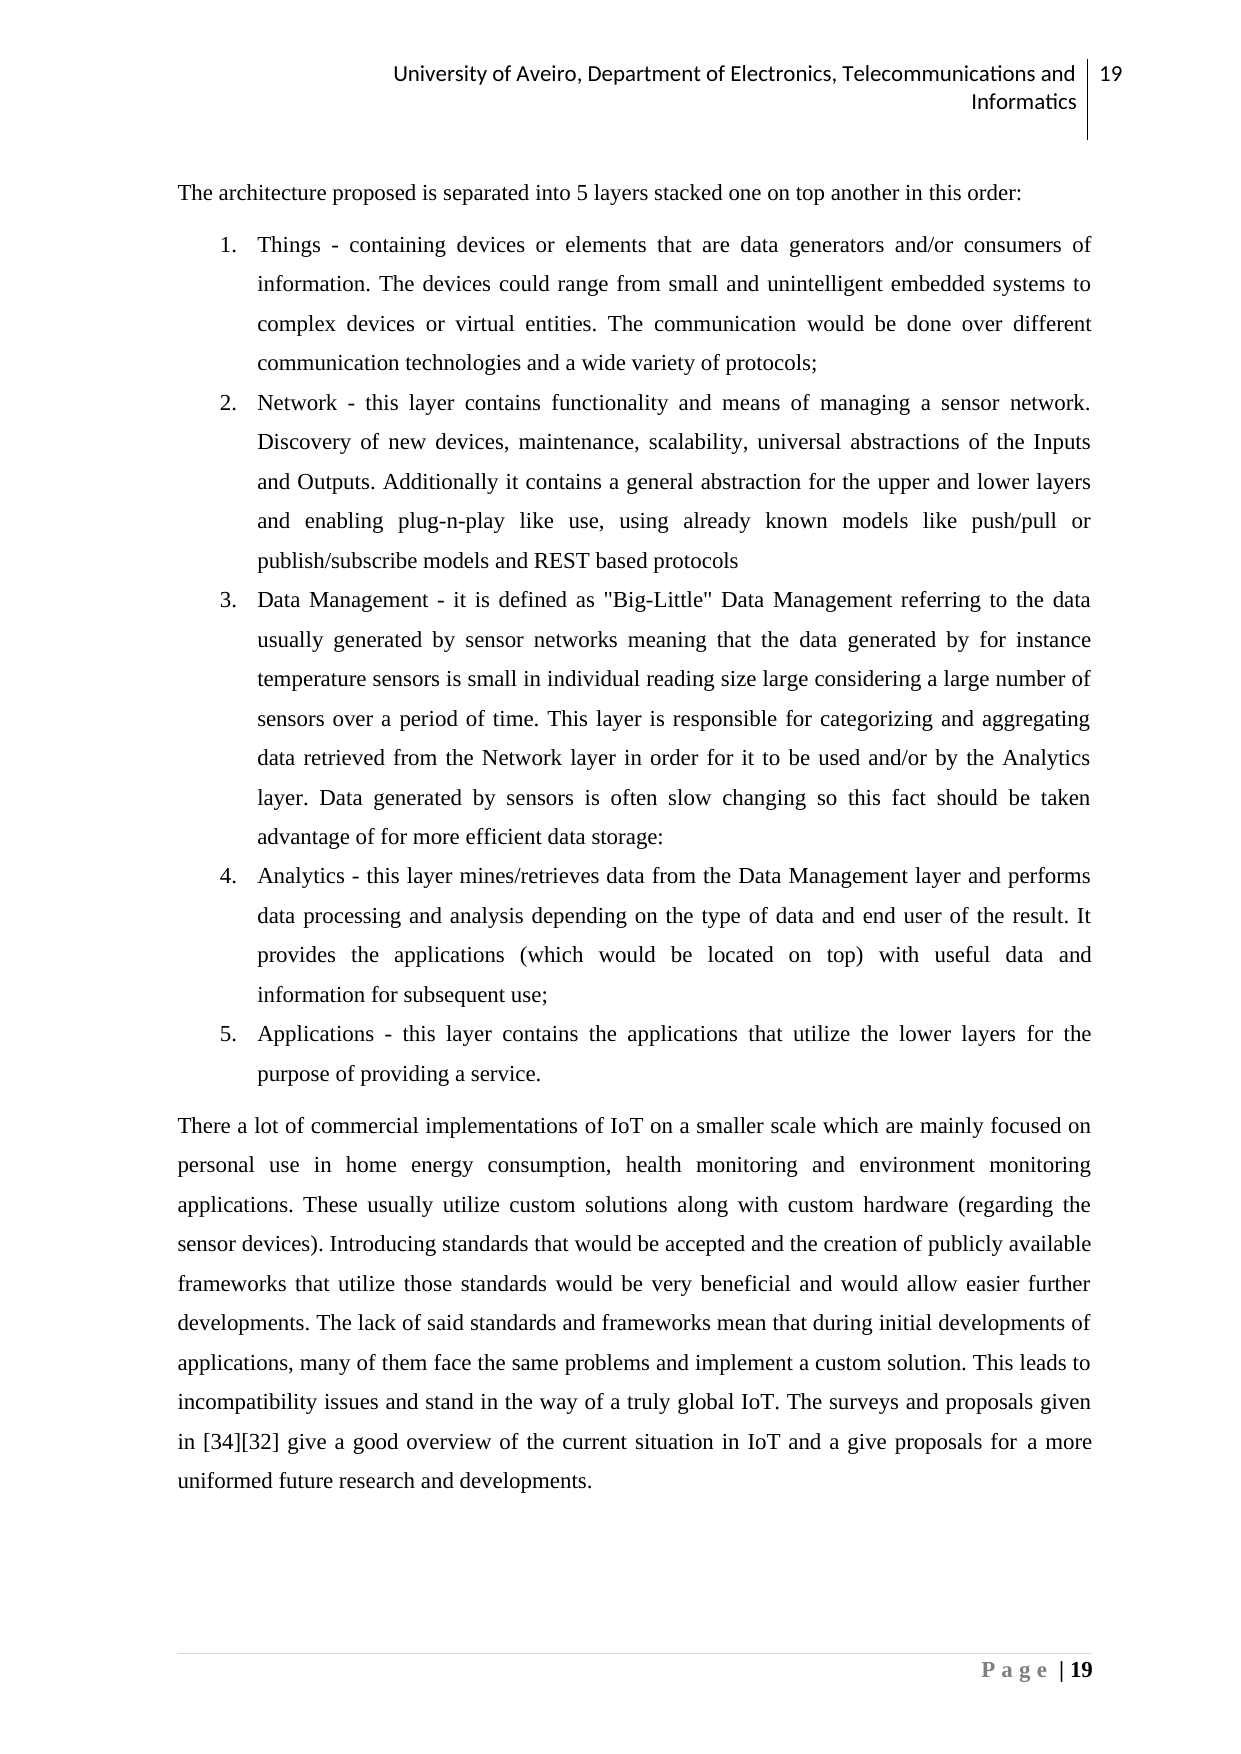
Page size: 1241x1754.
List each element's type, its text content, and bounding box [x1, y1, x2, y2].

list Network - this layer contains functionality and means of managing a sensor network. Discovery of new devices, maintenance, scalability, universal abstractions of the Inputs and Outputs. Additionally it contains a general abstraction for the upper and lower layers and enabling plug-n-play like use, using already known models like push/pull or publish/subscribe models and REST based protocols [219, 389, 1092, 573]
list Applications - this layer contains the applications that utilize the lower layers for the purpose of providing a service. [219, 1021, 1092, 1086]
list Analytics - this layer mines/retrieves data from the Data Management layer and performs data processing and analysis depending on the type of data and end user of the result. It provides the applications (which would be located on top) with useful data and information for subsequent use; [219, 863, 1092, 1007]
text The architecture proposed is separated into 5 layers stacked one on top another in this order: [177, 179, 1092, 205]
list Data Management - it is defined as "Big-Little" Data Management referring to the data usually generated by sensor networks meaning that the data generated by for instance temperature sensors is small in individual reading size large considering a large number of sensors over a period of time. This layer is responsible for categorizing and aggregating data retrieved from the Network layer in order for it to be used and/or by the Analytics layer. Data generated by sensors is often slow changing so this fact should be taken advantage of for more efficient data storage: [219, 586, 1092, 849]
text There a lot of commercial implementations of IoT on a smaller scale which are mainly focused on personal use in home energy consumption, health monitoring and environment monitoring applications. These usually utilize custom solutions along with custom hardware (regarding the sensor devices). Introducing standards that would be accepted and the creation of publicly available frameworks that utilize those standards would be very beneficial and would allow easier further developments. The lack of said standards and frameworks mean that during initial developments of applications, many of them face the same problems and implement a custom solution. This leads to incompatibility issues and stand in the way of a truly global IoT. The surveys and proposals given in give a good overview of the current situation in IoT and a give proposals for a more uniformed future research and developments. [177, 1112, 1092, 1494]
list Things - containing devices or elements that are data generators and/or consumers of information. The devices could range from small and unintelligent embedded systems to complex devices or virtual entities. The communication would be done over different communication technologies and a wide variety of protocols; [219, 231, 1092, 376]
